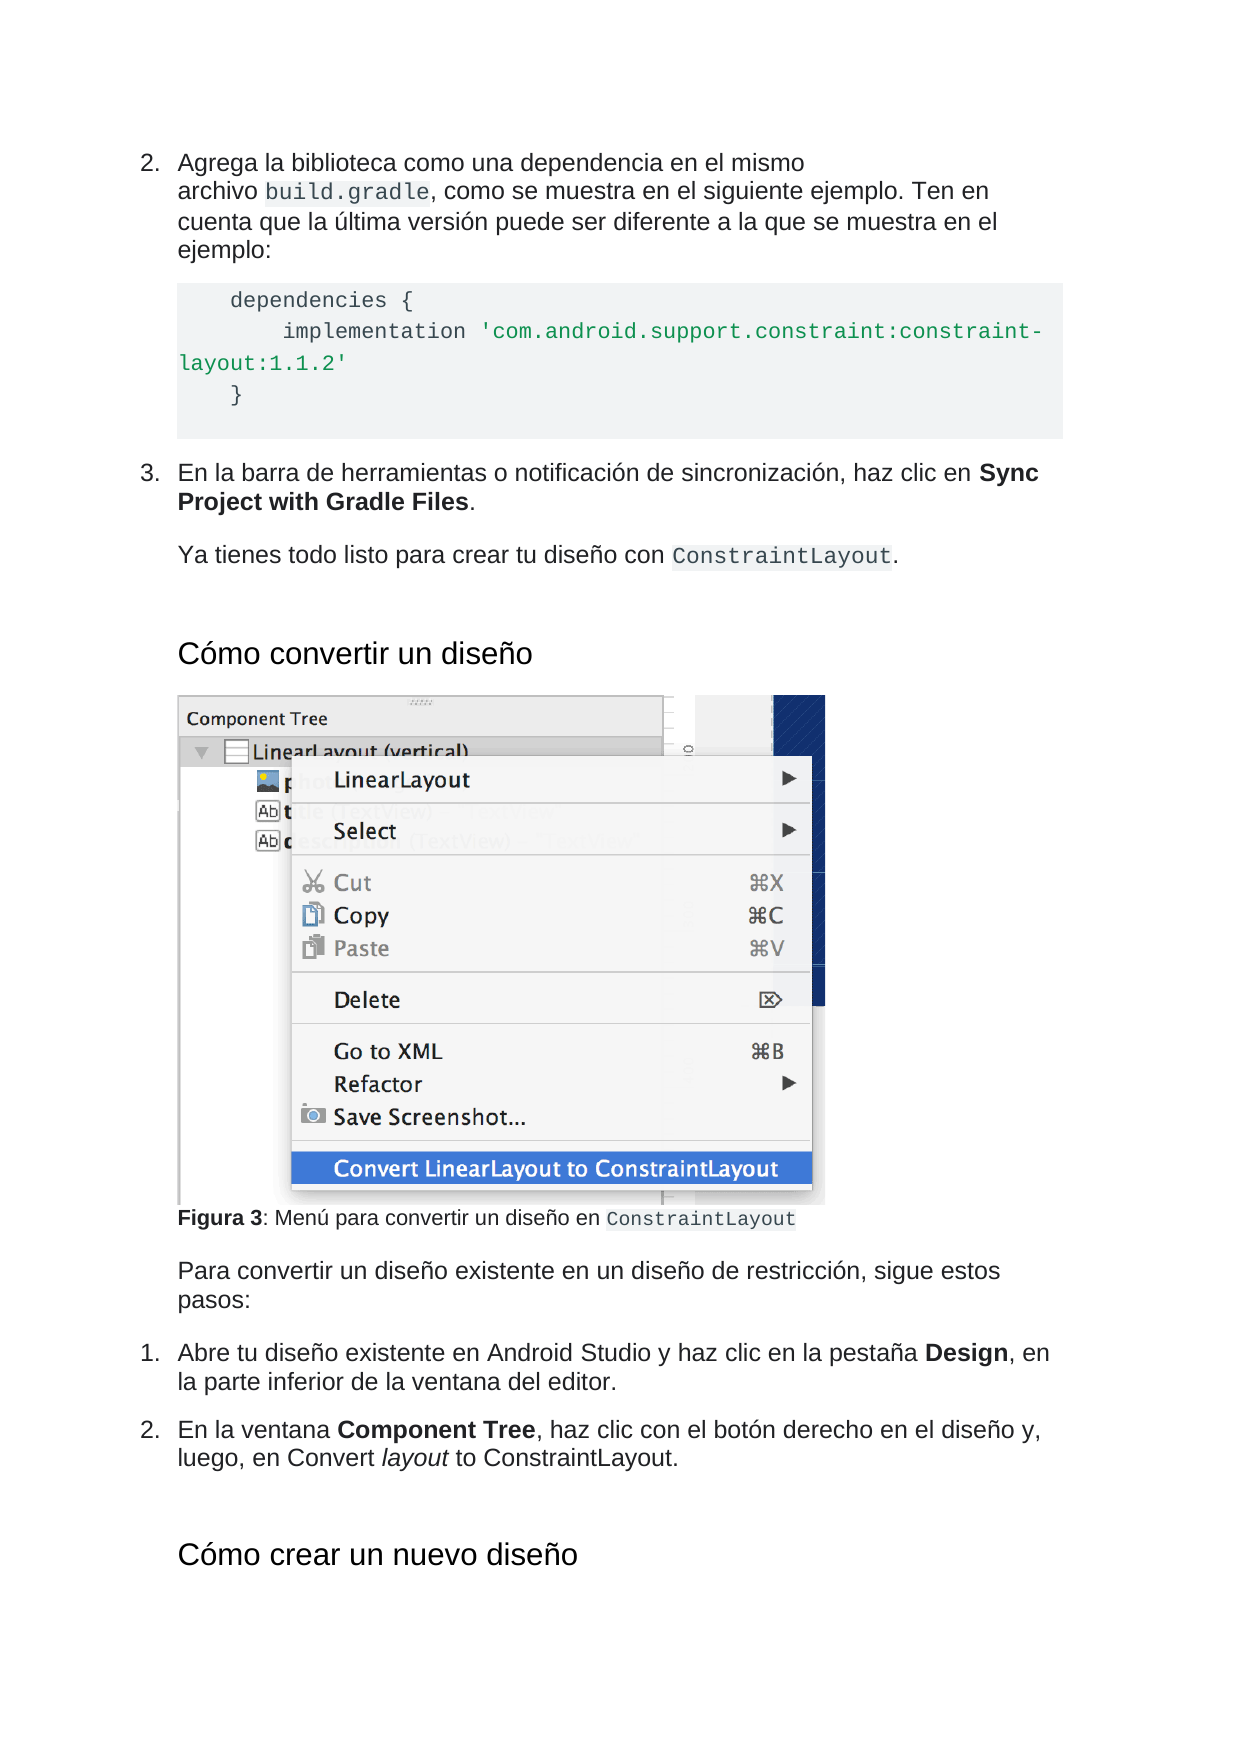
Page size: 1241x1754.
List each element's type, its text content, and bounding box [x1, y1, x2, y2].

list Agrega la biblioteca como una dependencia en el mismo archivo build.gradle, como se muestra en el siguiente ejemplo. Ten en cuenta que la última versión puede ser diferente a la que se muestra en el ejemplo: [140, 148, 1063, 264]
text Cómo convertir un diseño [177, 621, 1063, 671]
picture [177, 695, 826, 1205]
text dependencies { implementation 'com.android.support.constraint:constraint-layout:1.1.2' } [177, 283, 1063, 439]
text Figura 3: Menú para convertir un diseño en ConstraintLayout [177, 1204, 1063, 1231]
list En la ventana Component Tree, haz clic con el botón derecho en el diseño y, luego, en Convert layout to ConstraintLayout. [140, 1415, 1063, 1472]
list En la barra de herramientas o notificación de sincronización, haz clic en Sync Project with Gradle Files. [140, 458, 1063, 515]
list Abre tu diseño existente en Android Studio y haz clic en la pestaña Design, en la parte inferior de la ventana del editor. [140, 1338, 1063, 1396]
text Para convertir un diseño existente en un diseño de restricción, sigue estos pasos: [177, 1256, 1063, 1313]
text Cómo crear un nuevo diseño [177, 1522, 1063, 1572]
text Ya tienes todo listo para crear tu diseño con ConstraintLayout. [177, 540, 1063, 571]
